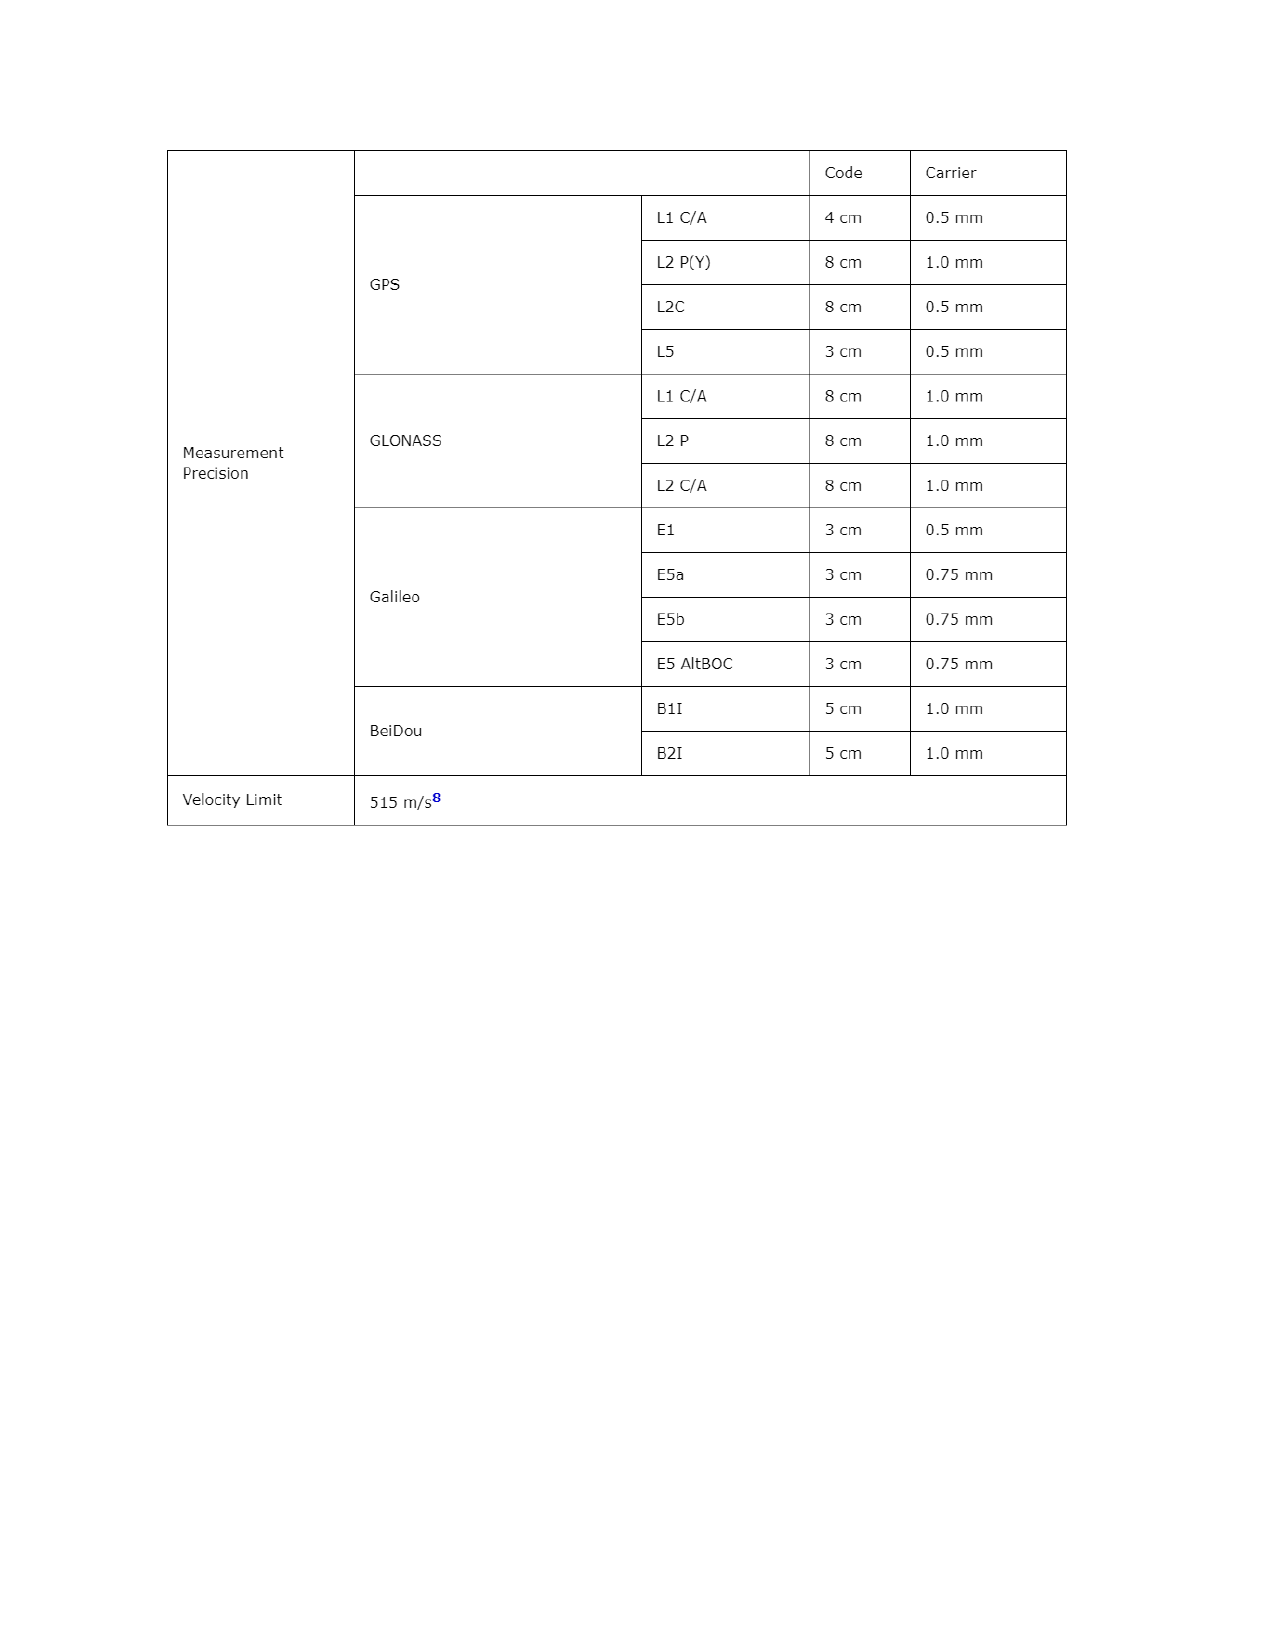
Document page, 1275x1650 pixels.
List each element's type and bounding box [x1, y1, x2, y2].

picture [150, 150, 1125, 839]
